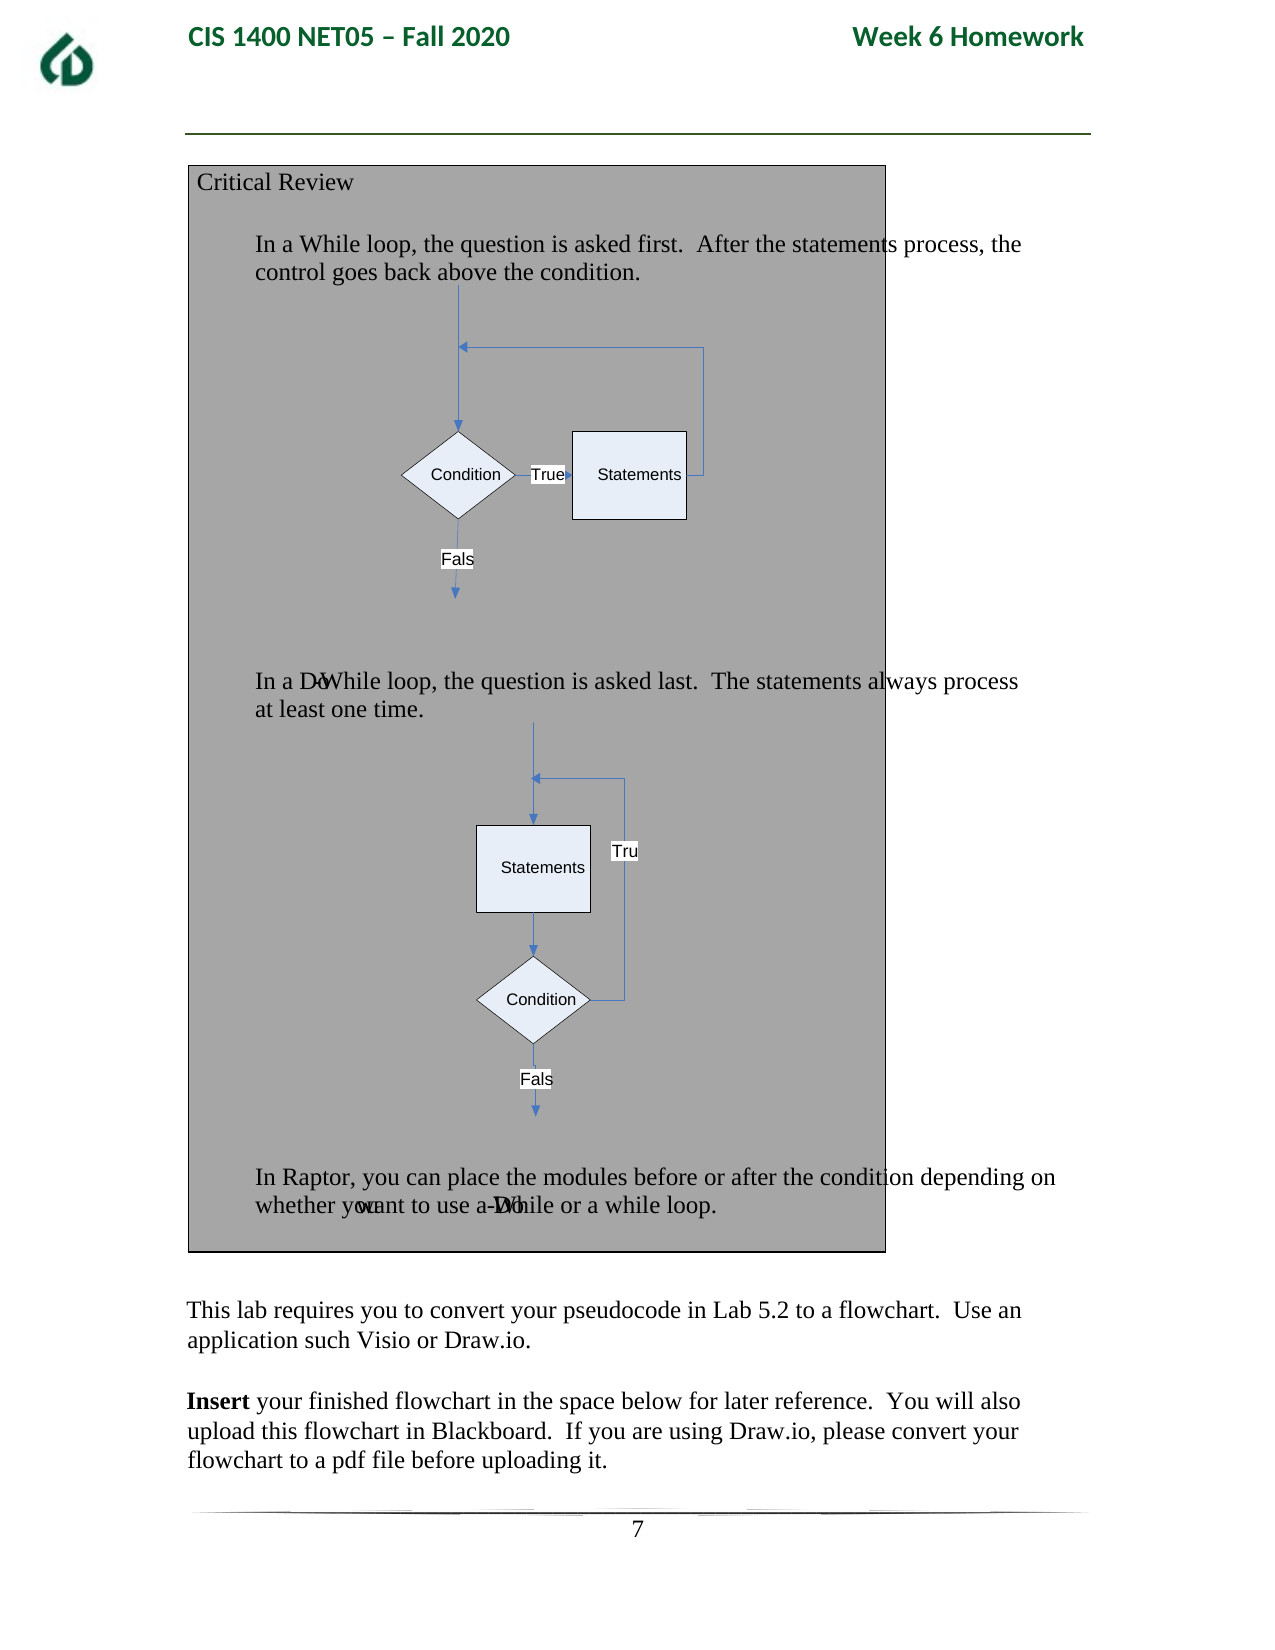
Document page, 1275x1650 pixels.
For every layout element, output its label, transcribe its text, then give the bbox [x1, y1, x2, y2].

picture [191, 1508, 1089, 1516]
text This lab requires you to convert your pseudocode in Lab 5.2 to a flowchart. Use an application such Visio or Draw.io. [186, 1295, 1089, 1354]
text Insert your finished flowchart in the space below for later reference. You will also upload this flowchart in Blackboard. If you are using Draw.io, please convert your flowchart to a pdf file before uploading it. [186, 1386, 1089, 1474]
picture [22, 17, 102, 113]
